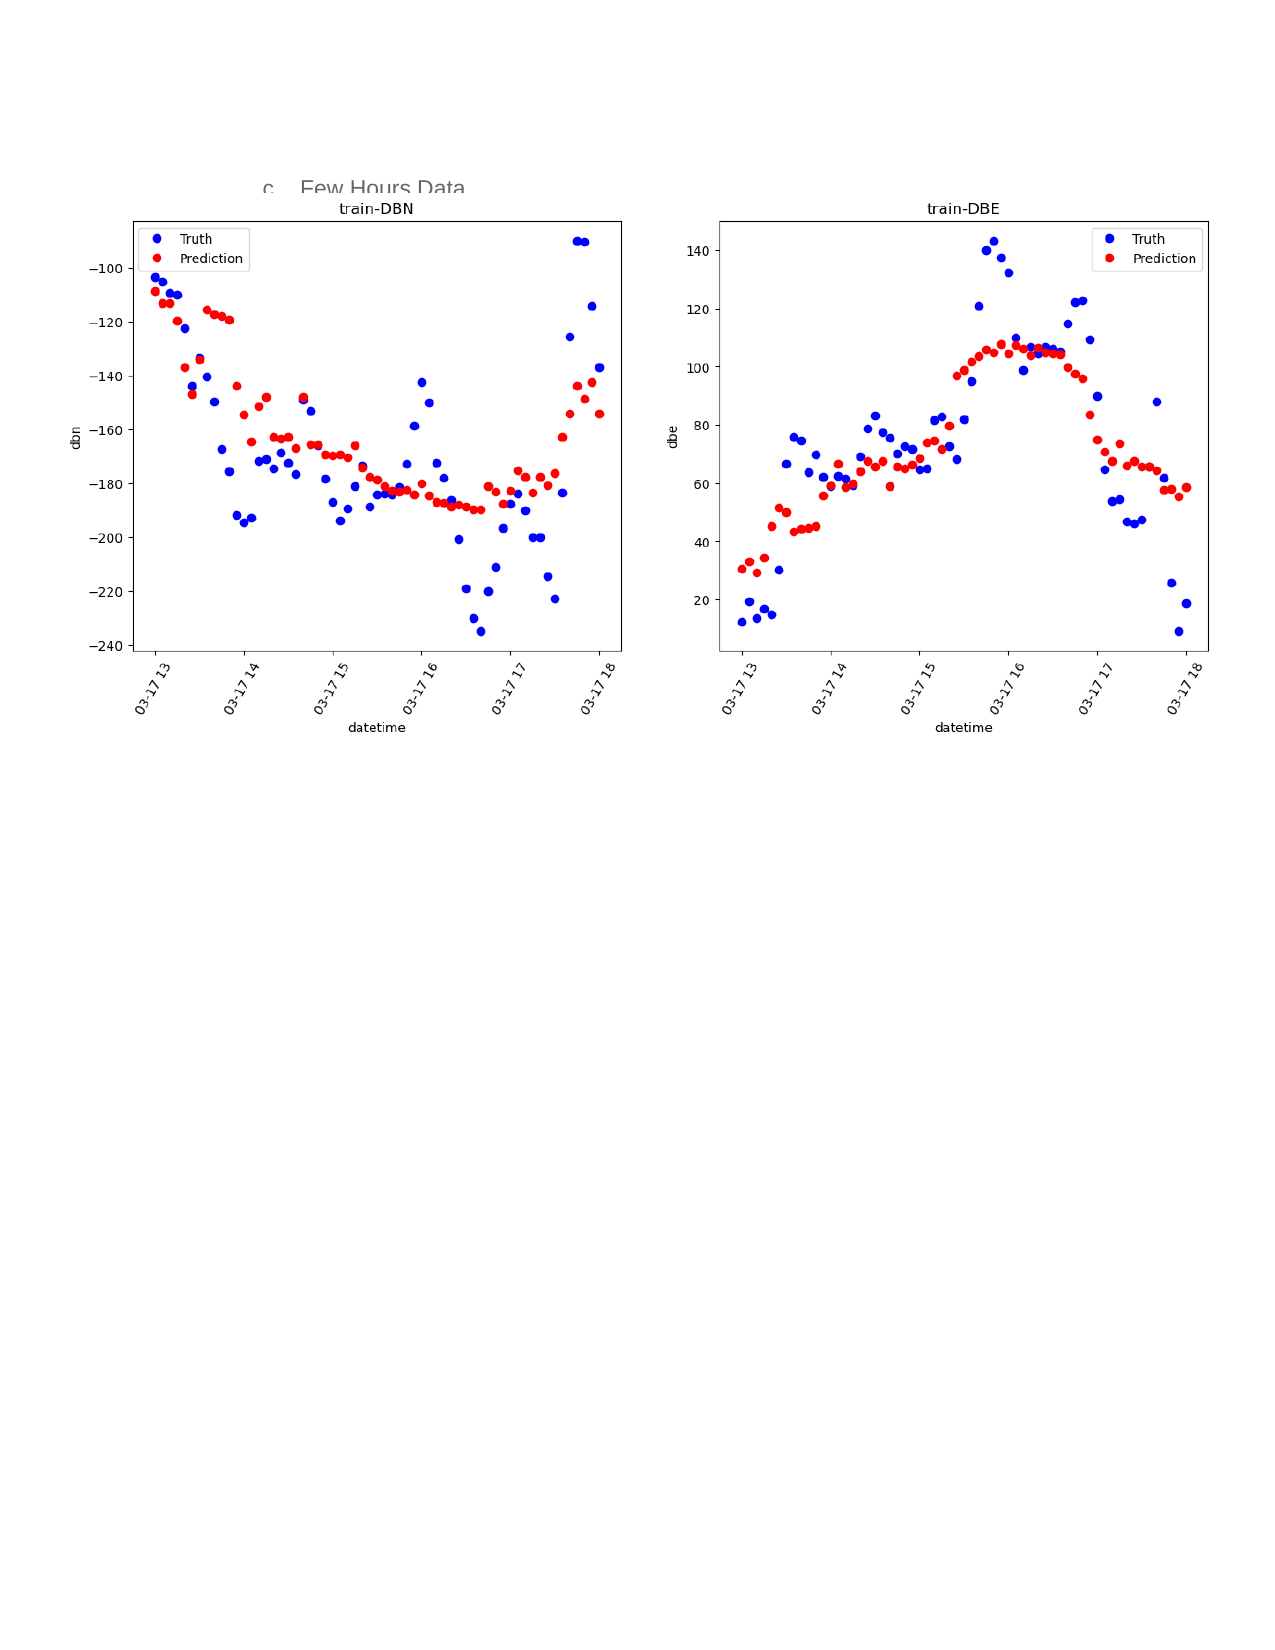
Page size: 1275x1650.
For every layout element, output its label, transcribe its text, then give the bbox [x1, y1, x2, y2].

picture [60, 193, 1217, 743]
subtitle Few Hours Data [262, 175, 1125, 193]
